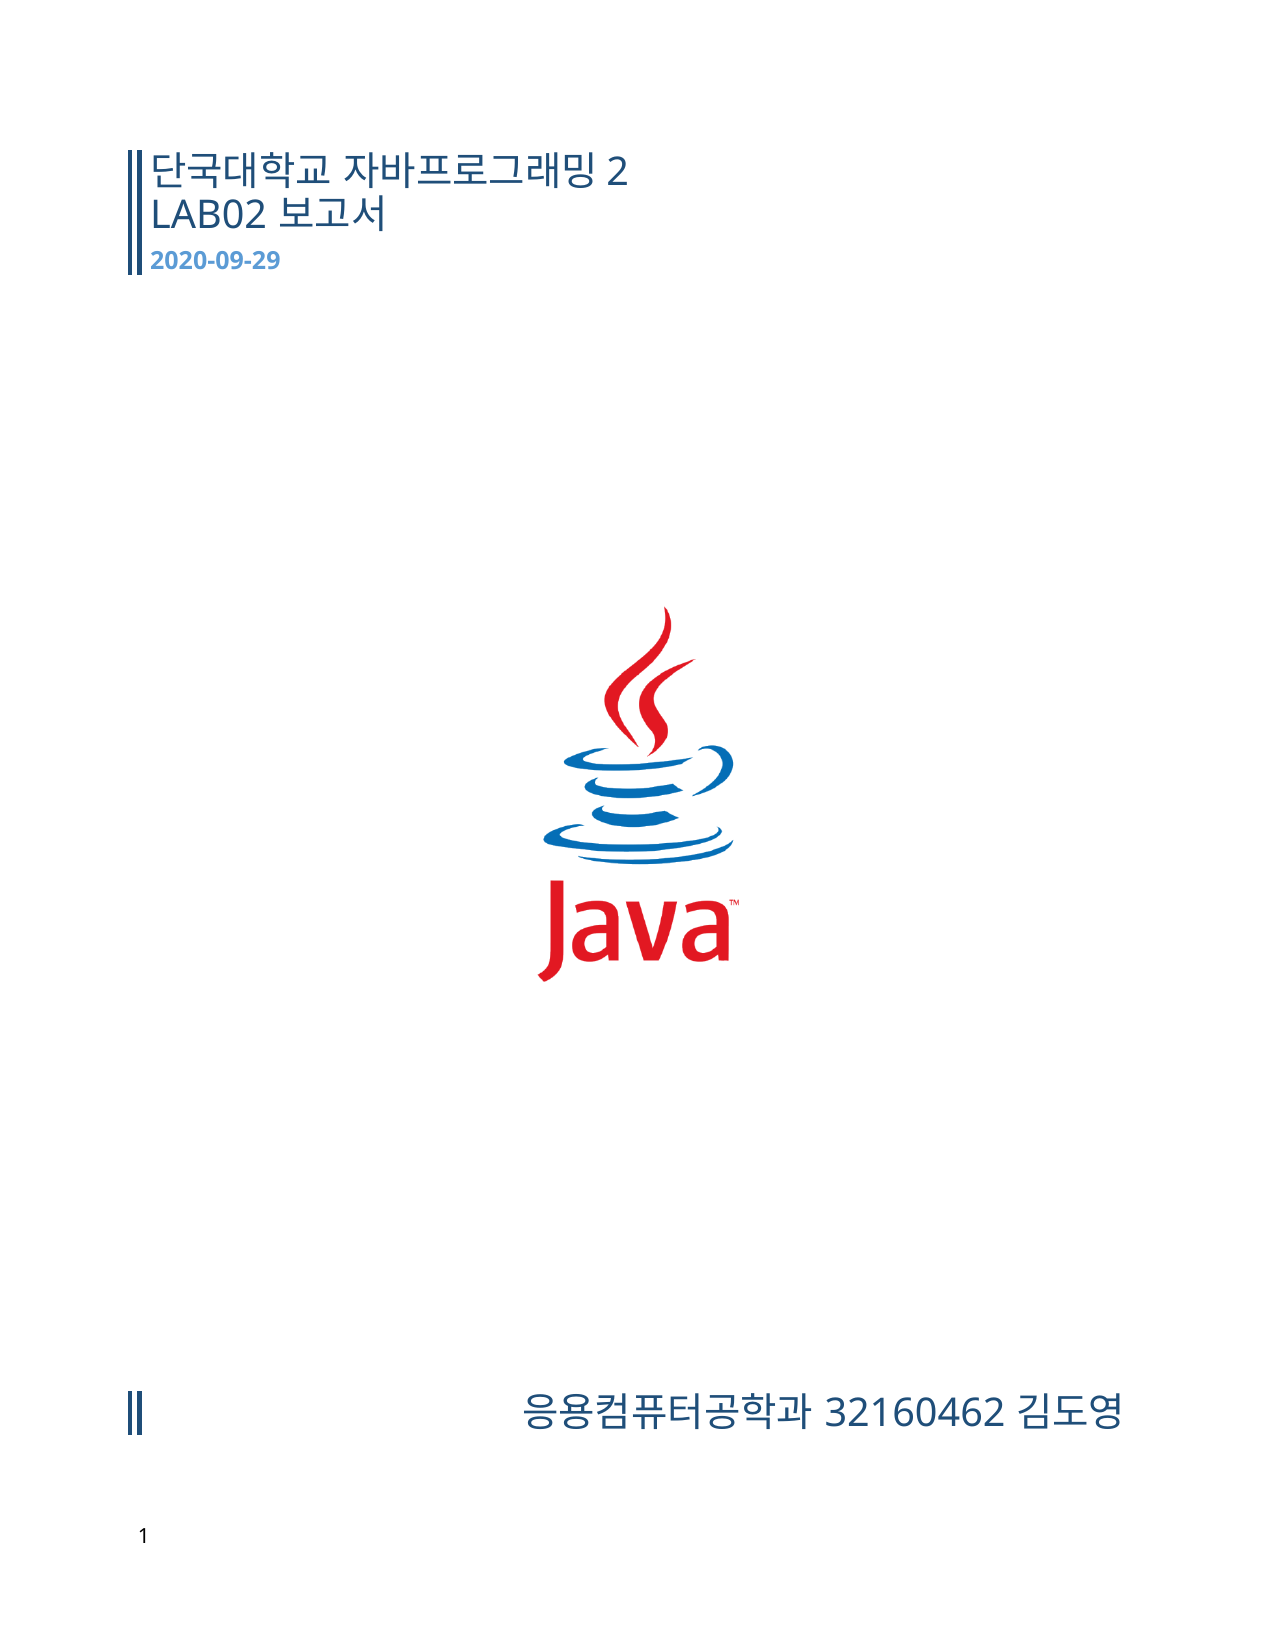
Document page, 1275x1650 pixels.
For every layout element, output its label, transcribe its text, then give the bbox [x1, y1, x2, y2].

picture [150, 550, 1125, 1038]
title 단국대학교 자바프로그래밍2 lab02 보고서 [150, 150, 1125, 237]
title 응용컴퓨터공학과 32160462 김도영 [142, 1391, 1125, 1435]
